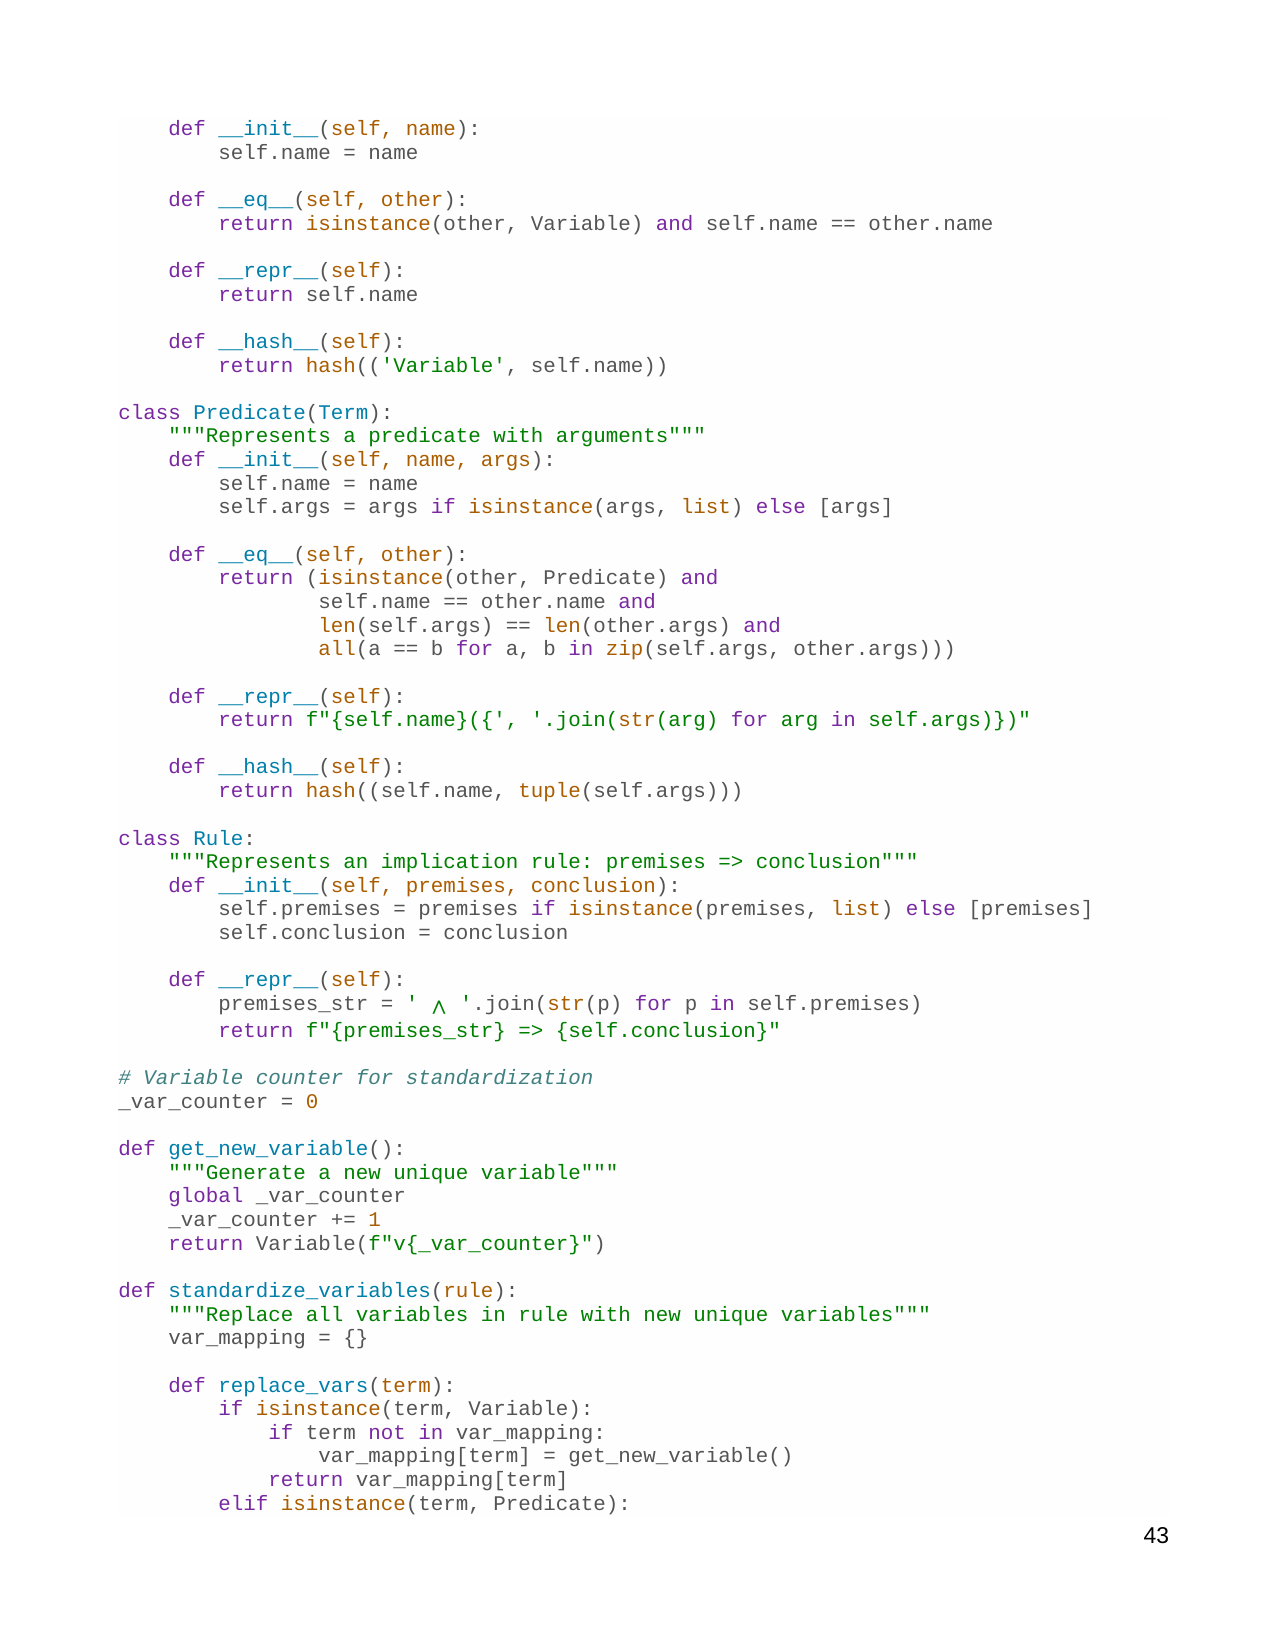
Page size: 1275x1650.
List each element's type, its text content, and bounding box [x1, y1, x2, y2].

text global _var_counter [118, 1185, 1169, 1209]
text self.args = args if isinstance(args, list) else [args] [118, 496, 1169, 520]
text all(a == b for a, b in zip(self.args, other.args))) [118, 638, 1169, 662]
text def __eq__(self, other): [118, 189, 1169, 213]
text _var_counter += 1 [118, 1209, 1169, 1233]
text return hash((self.name, tuple(self.args))) [118, 780, 1169, 804]
text return f"{premises_str} => {self.conclusion}" [118, 1020, 1169, 1043]
text if term not in var_mapping: [118, 1422, 1169, 1446]
text elif isinstance(term, Predicate): [118, 1493, 1169, 1516]
text return hash(('Variable', self.name)) [118, 354, 1169, 378]
text def __hash__(self): [118, 757, 1169, 780]
text # Variable counter for standardization [118, 1067, 1169, 1091]
text self.name = name [118, 142, 1169, 165]
text """Generate a new unique variable""" [118, 1162, 1169, 1185]
text return f"{self.name}({', '.join(str(arg) for arg in self.args)})" [118, 709, 1169, 733]
text def __init__(self, name): [118, 118, 1169, 142]
text """Replace all variables in rule with new unique variables""" [118, 1304, 1169, 1327]
text """Represents an implication rule: premises => conclusion""" [118, 851, 1169, 875]
text class Rule: [118, 827, 1169, 851]
text def __hash__(self): [118, 331, 1169, 354]
text return Variable(f"v{_var_counter}") [118, 1233, 1169, 1256]
text return (isinstance(other, Predicate) and [118, 567, 1169, 591]
text """Represents a predicate with arguments""" [118, 426, 1169, 449]
text len(self.args) == len(other.args) and [118, 615, 1169, 638]
text var_mapping[term] = get_new_variable() [118, 1446, 1169, 1469]
text def __init__(self, name, args): [118, 449, 1169, 473]
text def __init__(self, premises, conclusion): [118, 875, 1169, 898]
text if isinstance(term, Variable): [118, 1398, 1169, 1422]
text def __repr__(self): [118, 686, 1169, 709]
text def get_new_variable(): [118, 1138, 1169, 1162]
text return var_mapping[term] [118, 1469, 1169, 1493]
text self.premises = premises if isinstance(premises, list) else [premises] [118, 898, 1169, 922]
text def __eq__(self, other): [118, 544, 1169, 567]
text self.name = name [118, 473, 1169, 496]
text def __repr__(self): [118, 260, 1169, 284]
text def replace_vars(term): [118, 1374, 1169, 1398]
text _var_counter = 0 [118, 1091, 1169, 1114]
text return self.name [118, 284, 1169, 307]
text self.conclusion = conclusion [118, 922, 1169, 946]
text var_mapping = {} [118, 1327, 1169, 1351]
text return isinstance(other, Variable) and self.name == other.name [118, 213, 1169, 236]
text self.name == other.name and [118, 591, 1169, 615]
text def __repr__(self): [118, 969, 1169, 993]
text premises_str = ' ∧ '.join(str(p) for p in self.premises) [118, 993, 1169, 1020]
text def standardize_variables(rule): [118, 1280, 1169, 1304]
text class Predicate(Term): [118, 402, 1169, 426]
